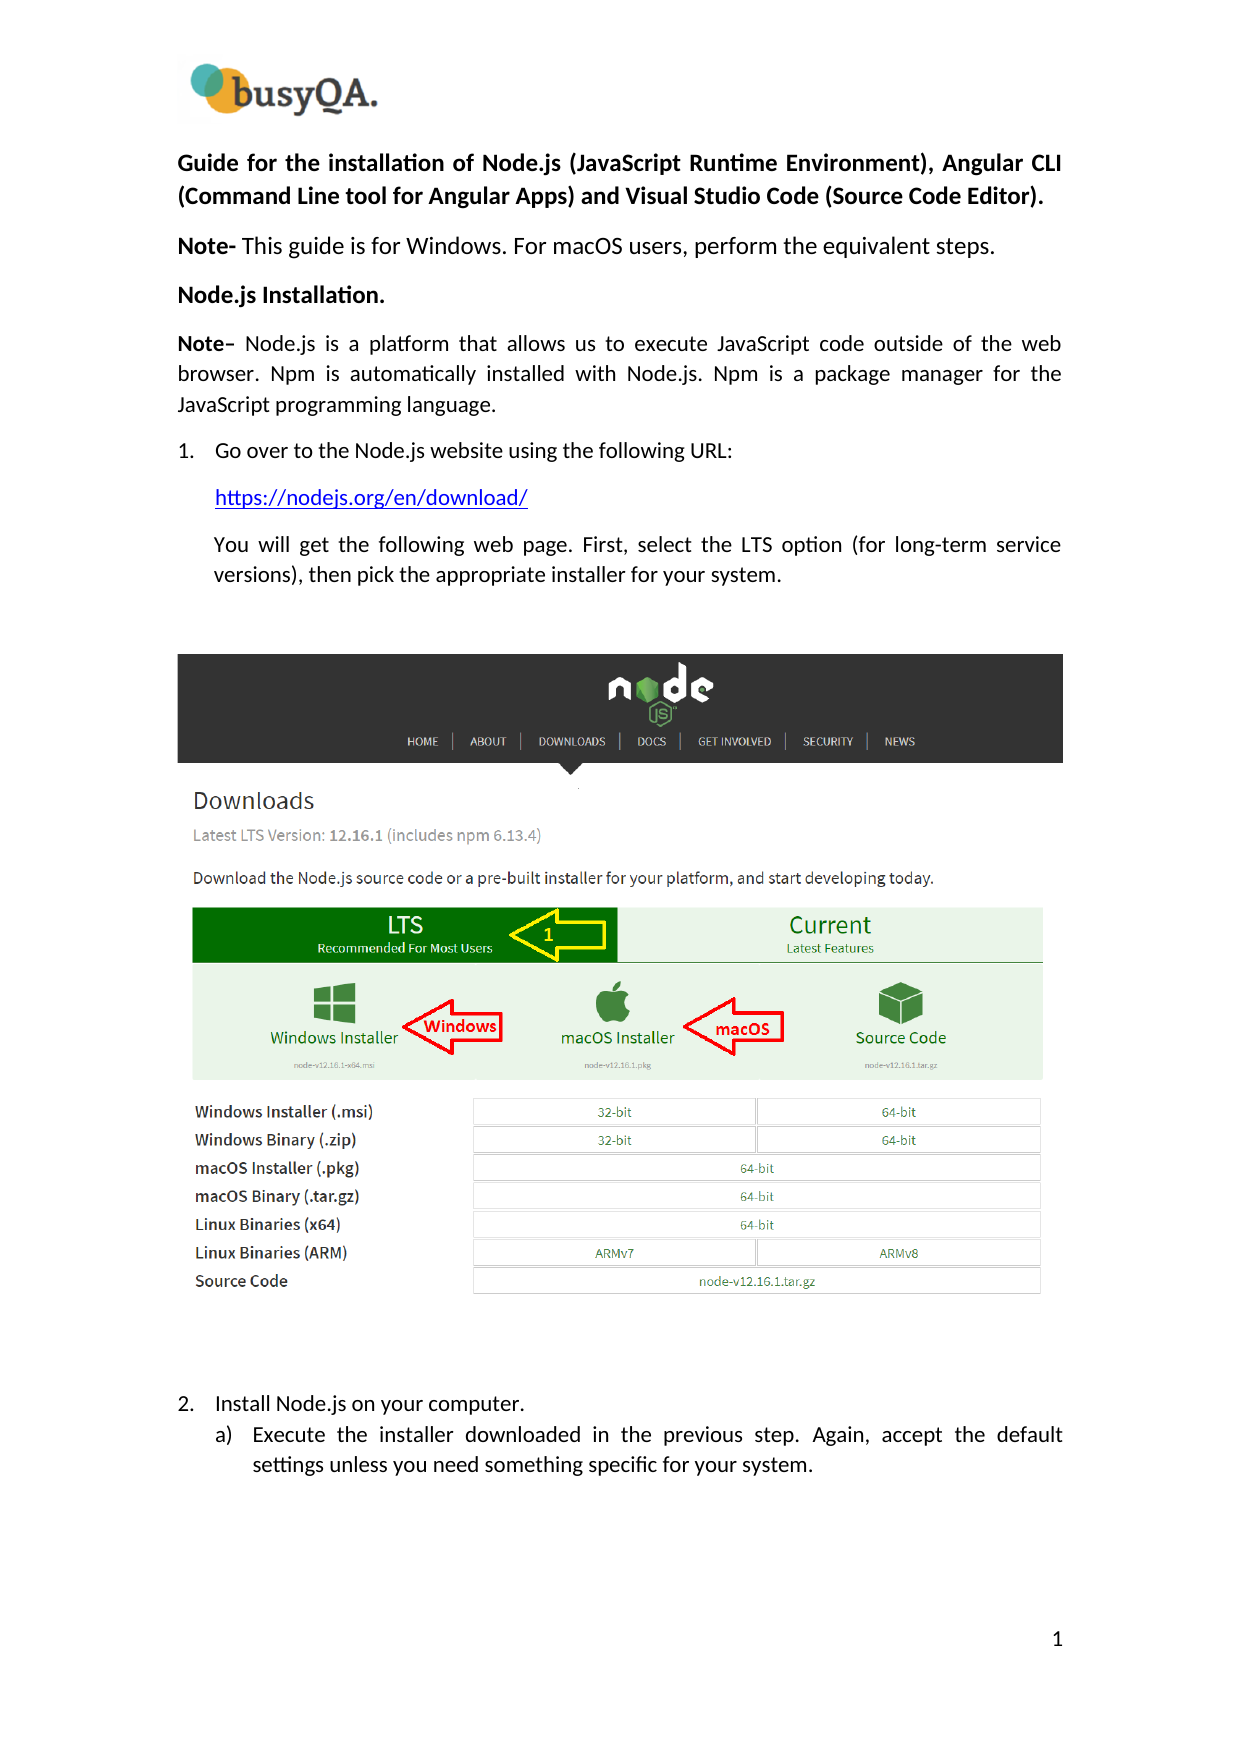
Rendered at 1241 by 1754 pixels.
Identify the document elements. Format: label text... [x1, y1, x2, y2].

text Guide for the installation of Node.js (JavaScript Runtime Environment), Angular CLI (Command Line tool for Angular Apps) and Visual Studio Code (Source Code Editor). [177, 148, 1063, 211]
text Note– Node.js is a platform that allows us to execute JavaScript code outside of the web browser. Npm is automatically installed with Node.js. Npm is a package manager for the JavaScript programming language. [177, 329, 1063, 418]
text Node.js Installation. [177, 280, 1063, 310]
list Install Node.js on your computer. [177, 1389, 1063, 1417]
picture [177, 54, 391, 124]
list Execute the installer downloaded in the previous step. Again, accept the default settings unless you need something specific for your system. [215, 1420, 1063, 1478]
text You will get the following web page. First, select the LTS option (for long-term service versions), then pick the appropriate installer for your system. [214, 530, 1063, 588]
list Go over to the Node.js website using the following URL: [177, 437, 1063, 464]
text https://nodejs.org/en/download/ [215, 483, 1063, 511]
text Note- This guide is for Windows. For macOS users, perform the equivalent steps. [177, 230, 1063, 261]
picture [177, 654, 1063, 1308]
